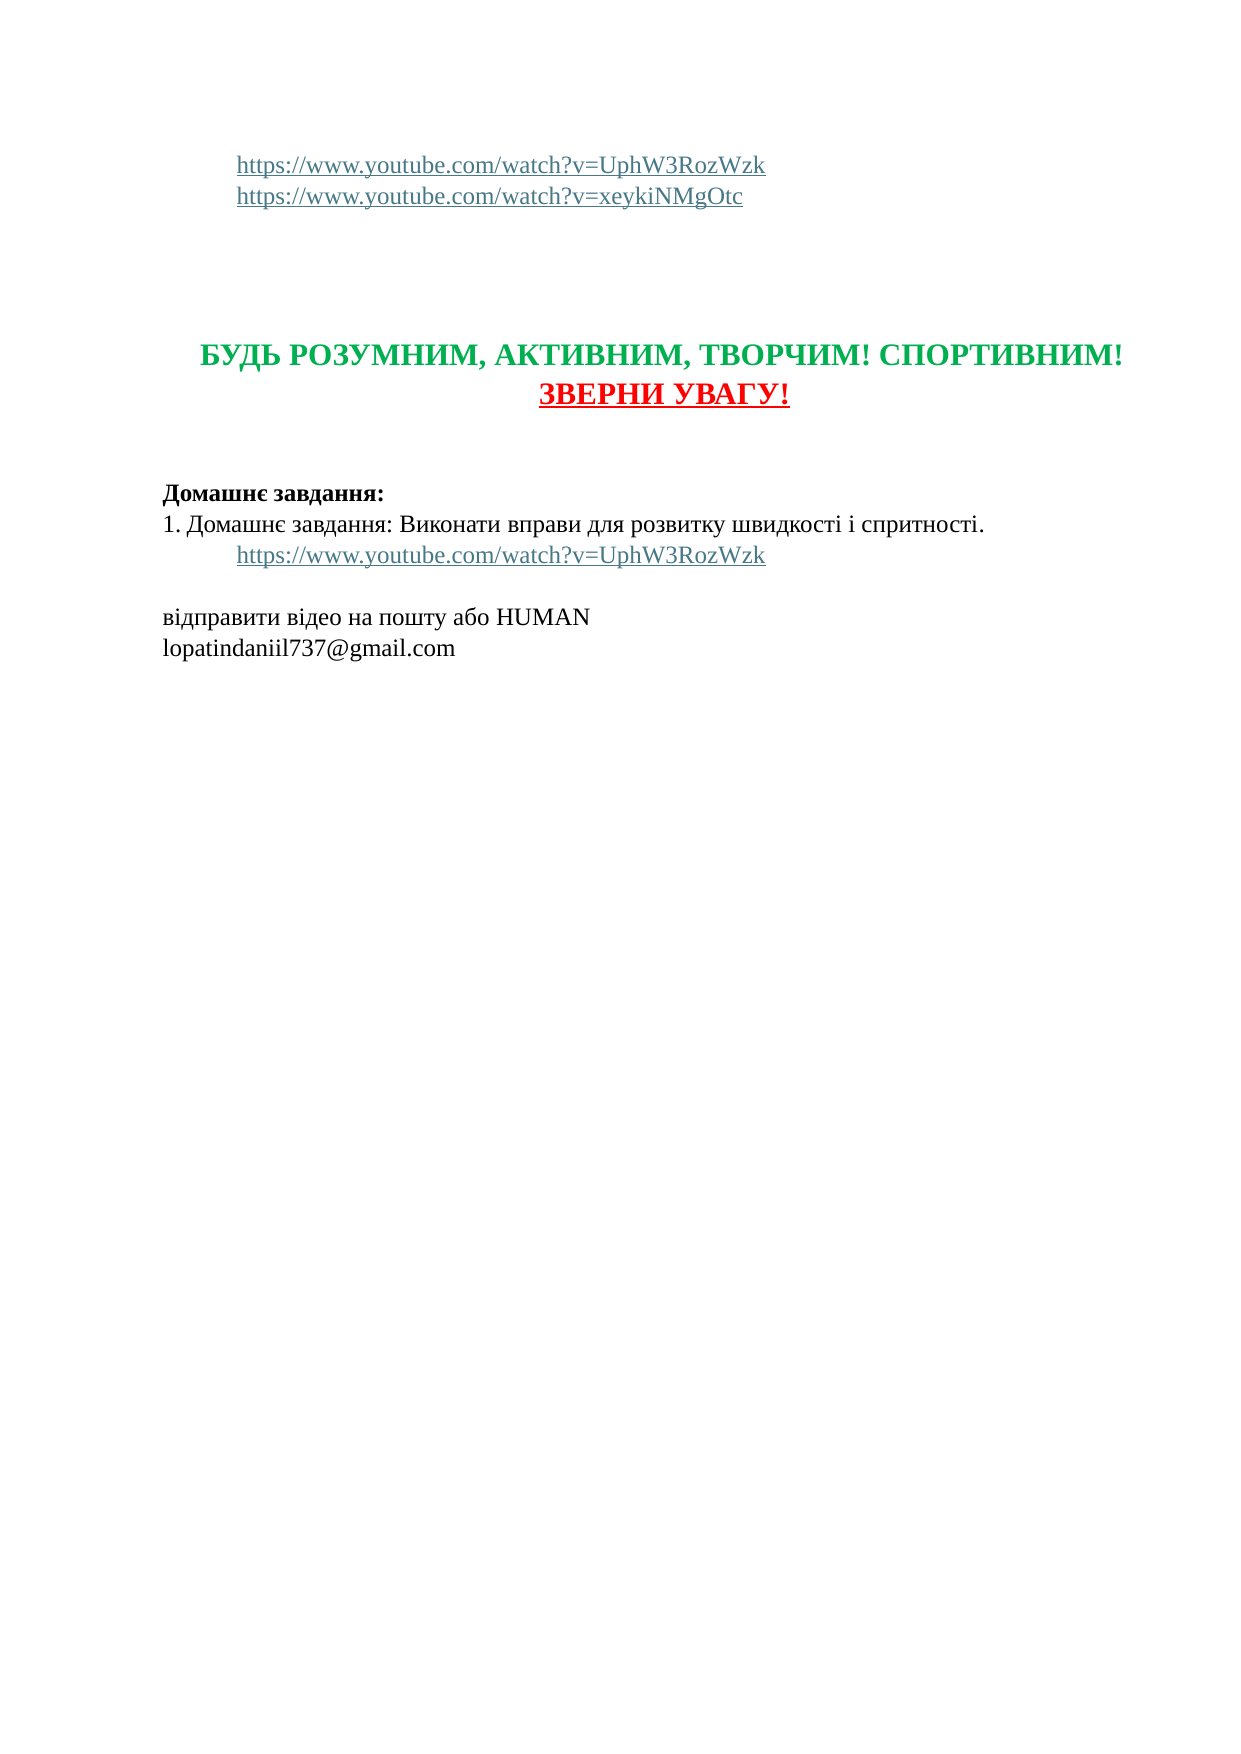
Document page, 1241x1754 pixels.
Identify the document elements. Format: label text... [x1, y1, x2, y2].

text Домашнє завдання: [162, 478, 1167, 506]
text 1. Домашнє завдання: Виконати вправи для розвитку швидкості і спритності. [162, 509, 1167, 537]
text відправити відео на пошту або HUMAN [162, 602, 1167, 631]
text https://www.youtube.com/watch?v=UphW3RozWzk [236, 540, 1167, 568]
text https://www.youtube.com/watch?v=xeykiNMgOtc [236, 181, 1167, 210]
text lopatindaniil737@gmail.com [162, 633, 1167, 662]
text ЗВЕРНИ УВАГУ! [162, 375, 1166, 411]
text БУДЬ РОЗУМНИМ, АКТИВНИМ, ТВОРЧИМ! СПОРТИВНИМ! [200, 336, 1167, 372]
text https://www.youtube.com/watch?v=UphW3RozWzk [236, 150, 1167, 179]
